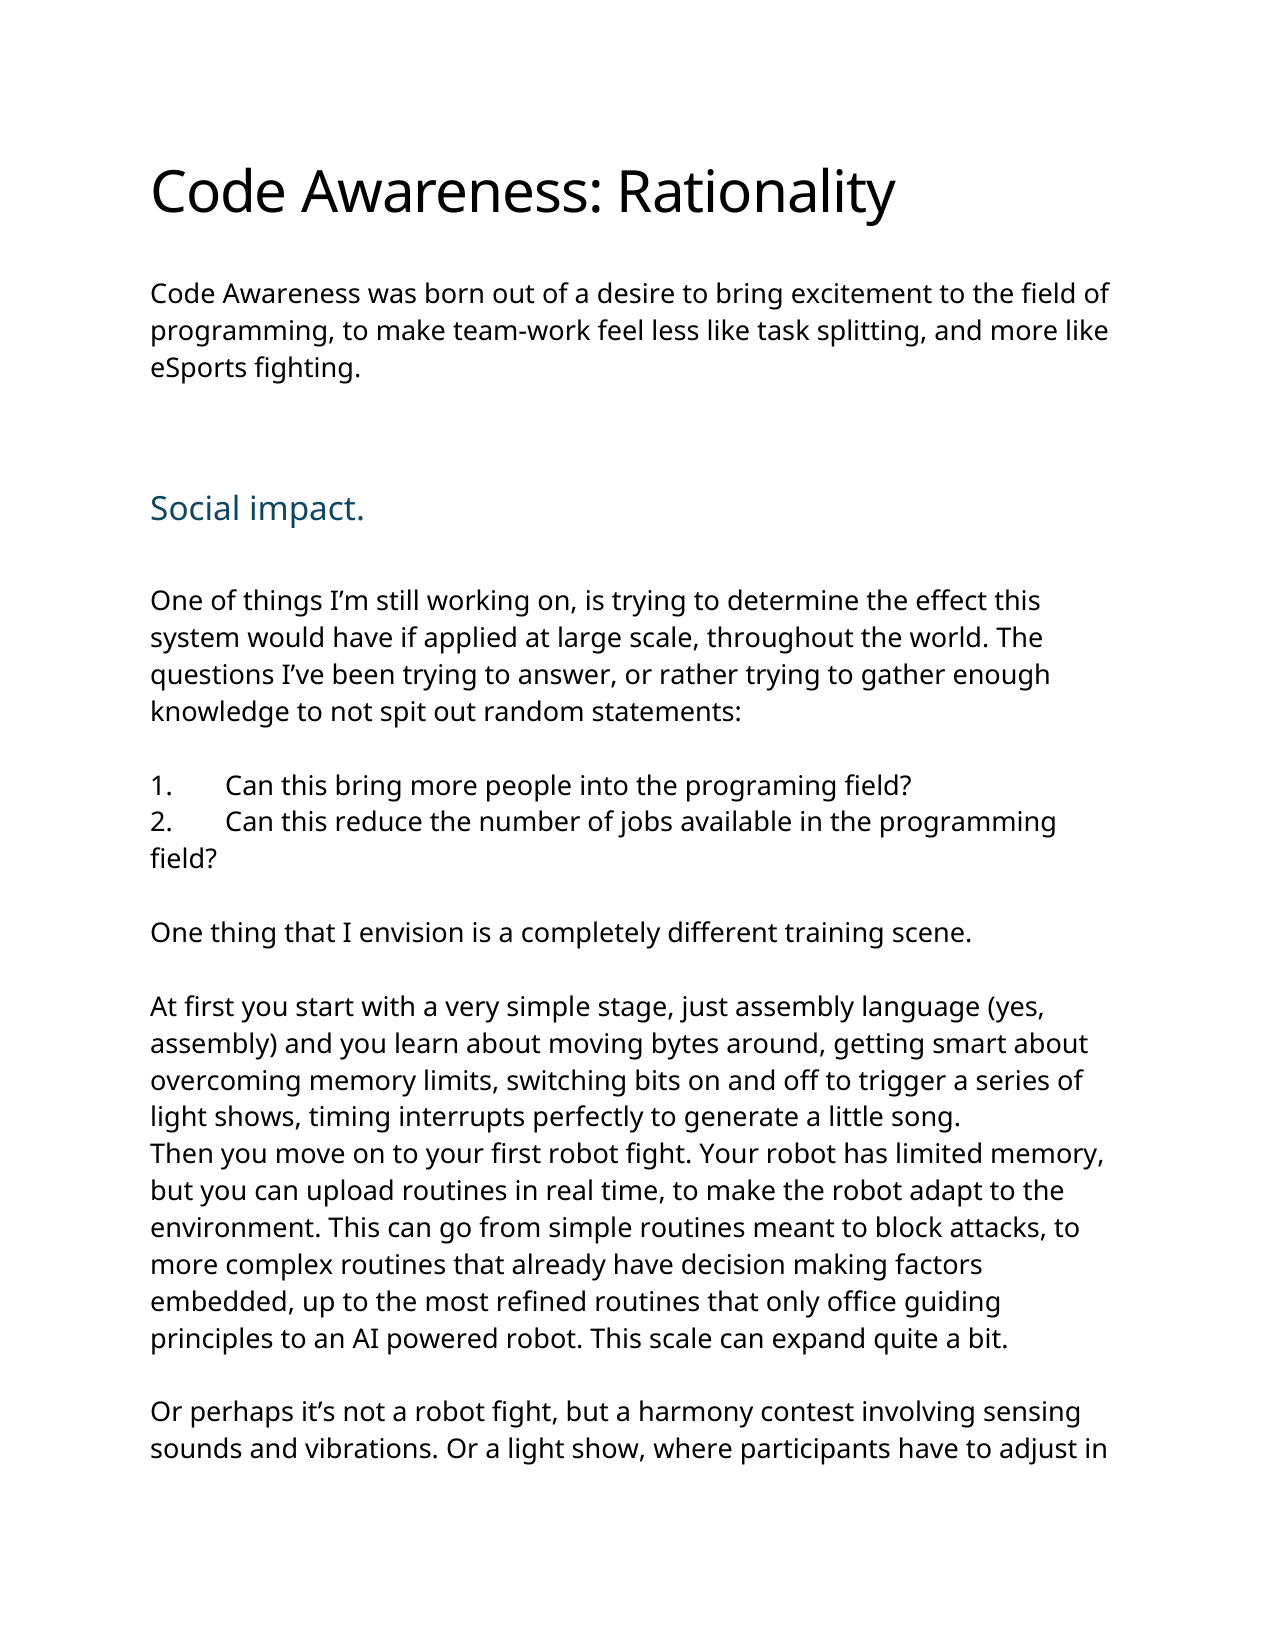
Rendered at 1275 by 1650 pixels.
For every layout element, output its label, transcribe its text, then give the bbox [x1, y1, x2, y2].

list Can this reduce the number of jobs available in the programming field? [150, 803, 1125, 877]
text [150, 1393, 1125, 1467]
text Code Awareness was born out of a desire to bring excitement to the field of programming, to make team-work feel less like task splitting, and more like eSports fighting. [150, 275, 1125, 385]
title Code Awareness: Rationality [150, 150, 1125, 229]
list Can this bring more people into the programing field? [150, 766, 1125, 803]
text Then you move on to your first robot fight. Your robot has limited memory, but you can upload routines in real time, to make the robot adapt to the environment. This can go from simple routines meant to block attacks, to more complex routines that already have decision making factors embedded, up to the most refined routines that only office guiding principles to an AI powered robot. This scale can expand quite a bit. [150, 1135, 1125, 1356]
subtitle Social impact. [150, 484, 1125, 530]
text At first you start with a very simple stage, just assembly language (yes, assembly) and you learn about moving bytes around, getting smart about overcoming memory limits, switching bits on and off to trigger a series of light shows, timing interrupts perfectly to generate a little song. [150, 987, 1125, 1135]
text One of things I’m still working on, is trying to determine the effect this system would have if applied at large scale, throughout the world. The questions I’ve been trying to answer, or rather trying to gather enough knowledge to not spit out random statements: [150, 582, 1125, 729]
text One thing that I envision is a completely different training scene. [150, 913, 1125, 950]
